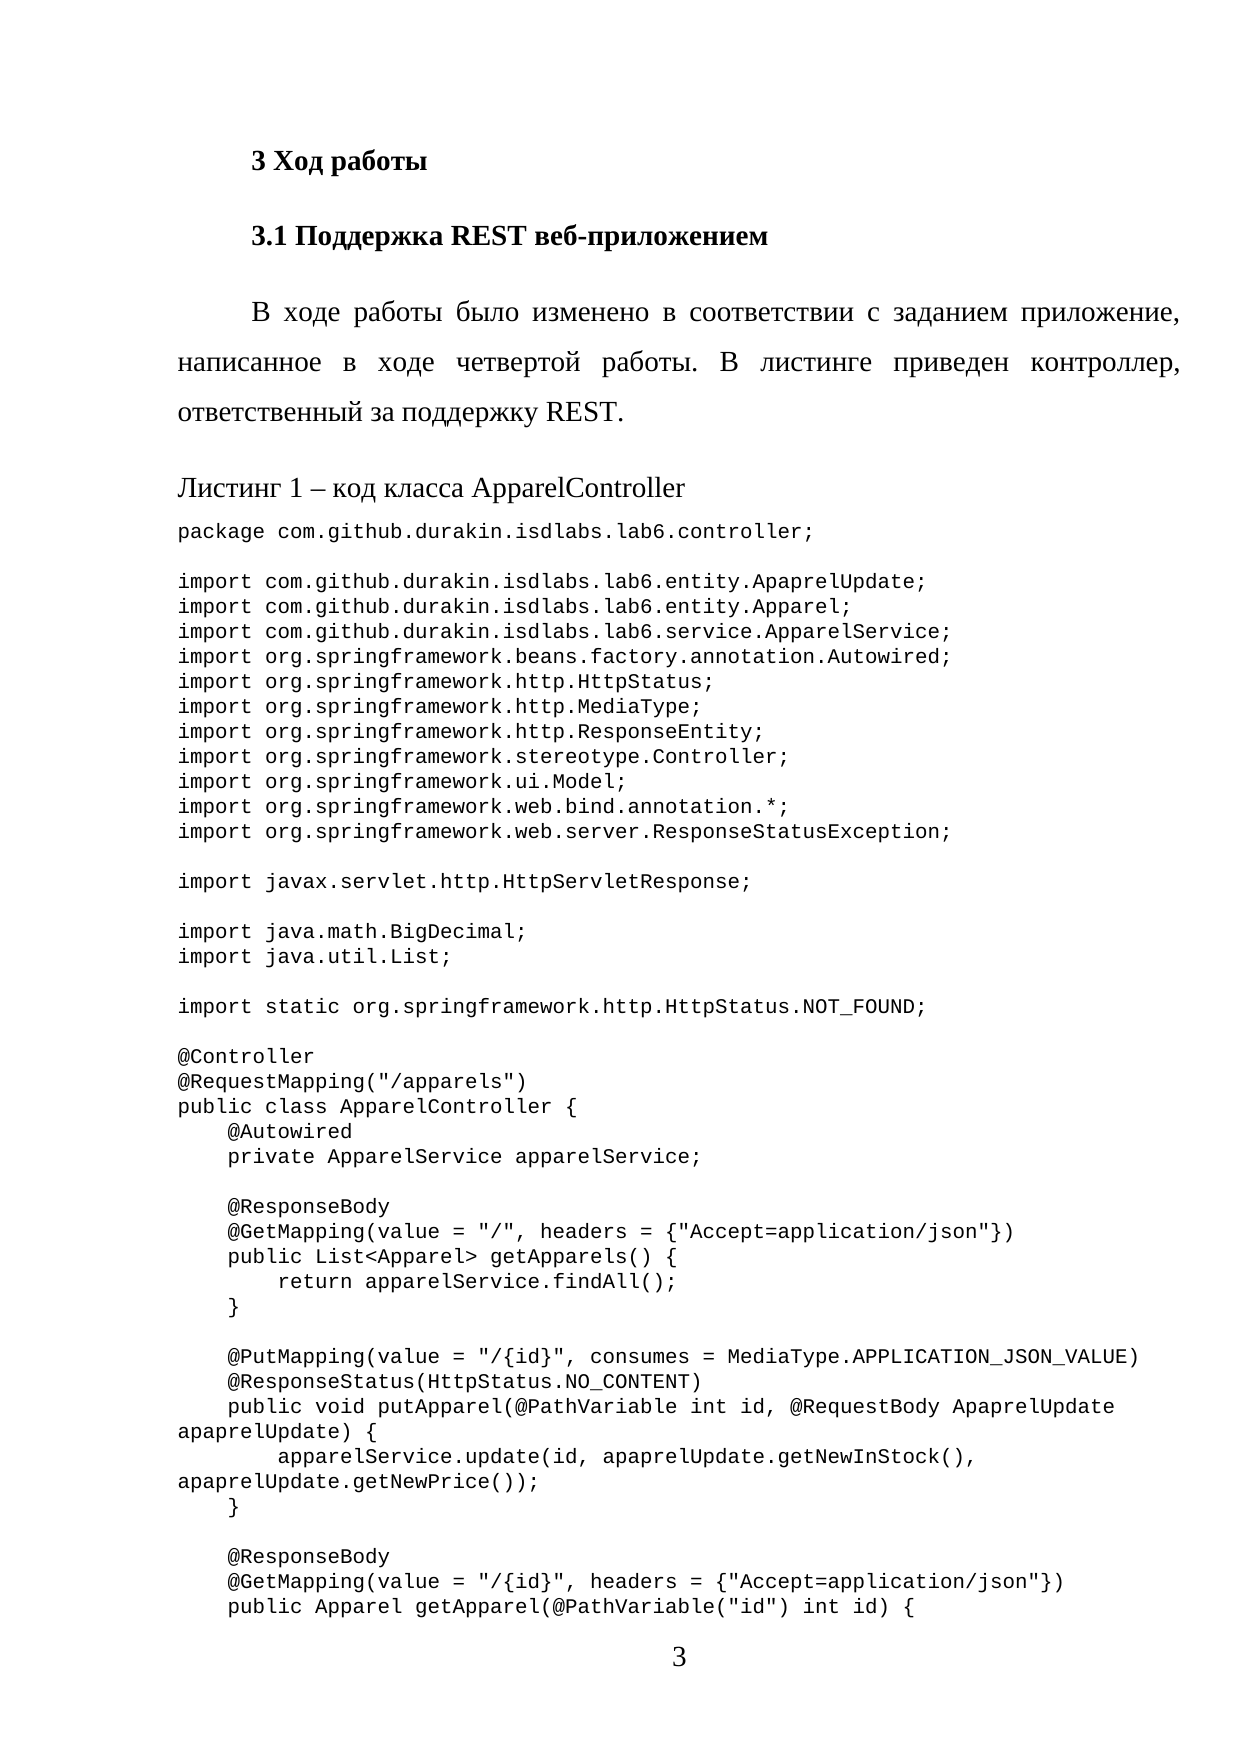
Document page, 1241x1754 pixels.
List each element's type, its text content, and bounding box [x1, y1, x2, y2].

text import org.springframework.web.server.ResponseStatusException; [177, 820, 1181, 845]
text @GetMapping(value = "/", headers = {"Accept=application/json"}) [177, 1220, 1181, 1245]
text public void putApparel(@PathVariable int id, @RequestBody ApaprelUpdate apaprelUpdate) { [177, 1395, 1181, 1445]
text import org.springframework.beans.factory.annotation.Autowired; [177, 645, 1181, 670]
text import com.github.durakin.isdlabs.lab6.entity.Apparel; [177, 595, 1181, 620]
text import javax.servlet.http.HttpServletResponse; [177, 870, 1181, 895]
text } [177, 1295, 1181, 1320]
text import org.springframework.stereotype.Controller; [177, 745, 1181, 770]
text import org.springframework.web.bind.annotation.*; [177, 795, 1181, 820]
text @RequestMapping("/apparels") [177, 1070, 1181, 1095]
text public Apparel getApparel(@PathVariable("id") int id) { [177, 1595, 1181, 1620]
text import org.springframework.http.HttpStatus; [177, 670, 1181, 695]
text import org.springframework.http.MediaType; [177, 695, 1181, 720]
text apparelService.update(id, apaprelUpdate.getNewInStock(), apaprelUpdate.getNewPrice()); [177, 1445, 1181, 1495]
text import org.springframework.http.ResponseEntity; [177, 720, 1181, 745]
text package com.github.durakin.isdlabs.lab6.controller; [177, 520, 1181, 545]
text @Autowired [177, 1120, 1181, 1145]
text import java.util.List; [177, 945, 1181, 970]
text @PutMapping(value = "/{id}", consumes = MediaType.APPLICATION_JSON_VALUE) [177, 1345, 1181, 1370]
text @ResponseBody [177, 1545, 1181, 1570]
text import org.springframework.ui.Model; [177, 770, 1181, 795]
text import com.github.durakin.isdlabs.lab6.service.ApparelService; [177, 620, 1181, 645]
text Листинг 1 – код класса ApparelController [177, 470, 1181, 503]
text } [177, 1495, 1181, 1520]
text import static org.springframework.http.HttpStatus.NOT_FOUND; [177, 995, 1181, 1020]
text @ResponseStatus(HttpStatus.NO_CONTENT) [177, 1370, 1181, 1395]
text @ResponseBody [177, 1195, 1181, 1220]
text return apparelService.findAll(); [177, 1270, 1181, 1295]
text Ход работы [177, 143, 1181, 177]
text import com.github.durakin.isdlabs.lab6.entity.ApaprelUpdate; [177, 570, 1181, 595]
text public class ApparelController { [177, 1095, 1181, 1120]
text В ходе работы было изменено в соответствии с заданием приложение, написанное в ходе четвертой работы. В листинге приведен контроллер, ответственный за поддержку REST. [177, 294, 1181, 428]
text private ApparelService apparelService; [177, 1145, 1181, 1170]
text @Controller [177, 1045, 1181, 1070]
text Поддержка REST веб-приложением [177, 218, 1181, 252]
text @GetMapping(value = "/{id}", headers = {"Accept=application/json"}) [177, 1570, 1181, 1595]
text import java.math.BigDecimal; [177, 920, 1181, 945]
text public List<Apparel> getApparels() { [177, 1245, 1181, 1270]
